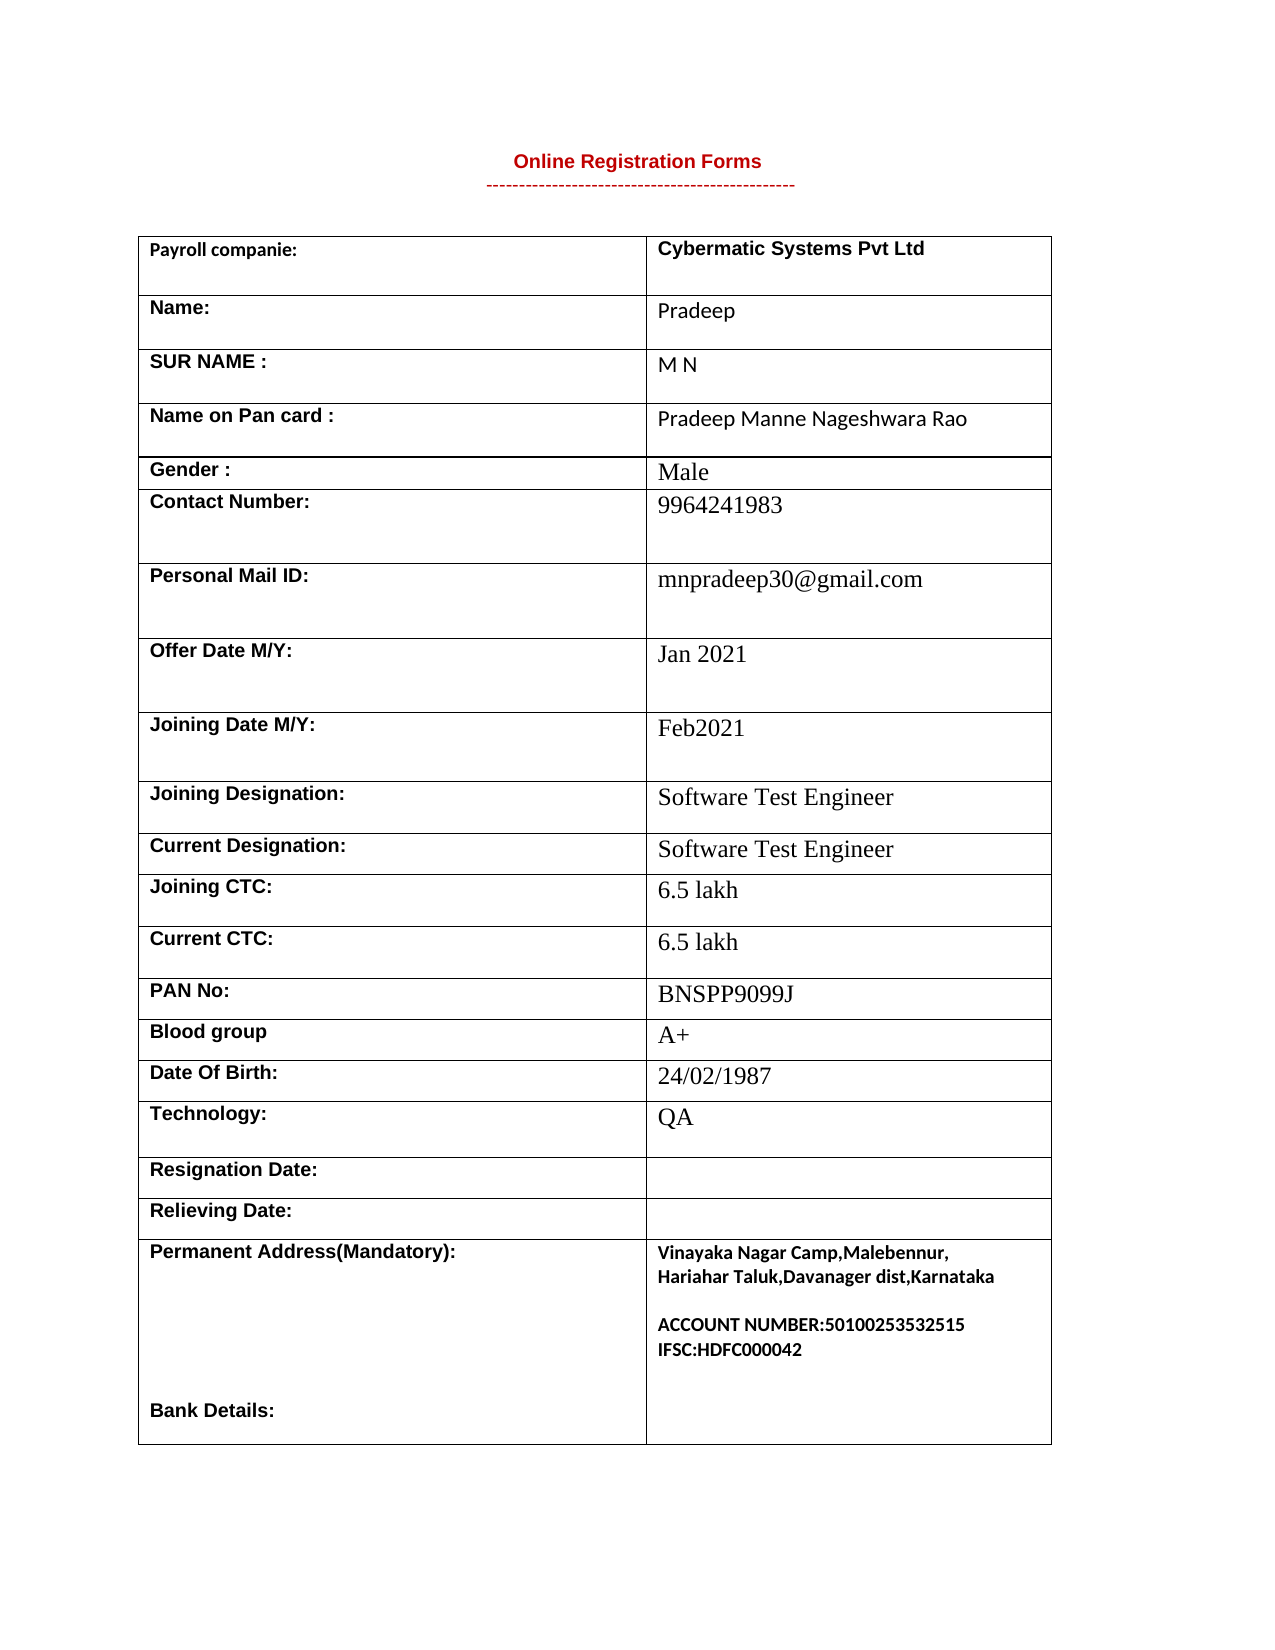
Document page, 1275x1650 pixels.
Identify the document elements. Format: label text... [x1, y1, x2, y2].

table_cell [647, 1158, 1051, 1198]
table_cell M N [647, 350, 1051, 403]
table_cell BNSPP9099J [647, 979, 1051, 1019]
table_cell SUR NAME : [139, 350, 646, 403]
table_cell Resignation Date: [139, 1158, 646, 1198]
table_cell 24/02/1987 [647, 1061, 1051, 1101]
table_cell Relieving Date: [139, 1199, 646, 1239]
table_cell Joining CTC: [139, 875, 646, 926]
table_header Payroll companie: [139, 237, 646, 295]
table_cell Vinayaka Nagar Camp,Malebennur, Hariahar Taluk,Davanager dist,Karnataka ACCOUNT NUMBER:50100253532515 IFSC:HDFC000042 [647, 1240, 1051, 1444]
table_cell Joining Designation: [139, 782, 646, 833]
table_cell [647, 1199, 1051, 1239]
table_cell 6.5 lakh [647, 927, 1051, 978]
text Online Registration Forms [150, 150, 1125, 173]
table_cell 6.5 lakh [647, 875, 1051, 926]
table_cell Date Of Birth: [139, 1061, 646, 1101]
table_cell Permanent Address(Mandatory): Bank Details: [139, 1240, 646, 1444]
table_cell Male [647, 458, 1051, 489]
table_cell Jan 2021 [647, 639, 1051, 712]
table_cell mnpradeep30@gmail.com [647, 564, 1051, 638]
table_cell Contact Number: [139, 490, 646, 563]
table_cell Offer Date M/Y: [139, 639, 646, 712]
table_cell Name on Pan card : [139, 404, 646, 456]
table_cell Feb2021 [647, 713, 1051, 781]
table_cell Technology: [139, 1102, 646, 1157]
table_cell Current Designation: [139, 834, 646, 874]
table_cell Personal Mail ID: [139, 564, 646, 638]
table_cell Current CTC: [139, 927, 646, 978]
table_cell Software Test Engineer [647, 834, 1051, 874]
table_cell Joining Date M/Y: [139, 713, 646, 781]
table_cell QA [647, 1102, 1051, 1157]
table_cell Pradeep [647, 296, 1051, 349]
table_cell A+ [647, 1020, 1051, 1060]
table_cell 9964241983 [647, 490, 1051, 563]
table_cell Name: [139, 296, 646, 349]
table_cell Software Test Engineer [647, 782, 1051, 833]
text ----------------------------------------------- [150, 173, 1125, 195]
table_cell Pradeep Manne Nageshwara Rao [647, 404, 1051, 456]
table_header Cybermatic Systems Pvt Ltd [647, 237, 1051, 295]
table_cell Gender : [139, 458, 646, 489]
table_cell PAN No: [139, 979, 646, 1019]
table_cell Blood group [139, 1020, 646, 1060]
